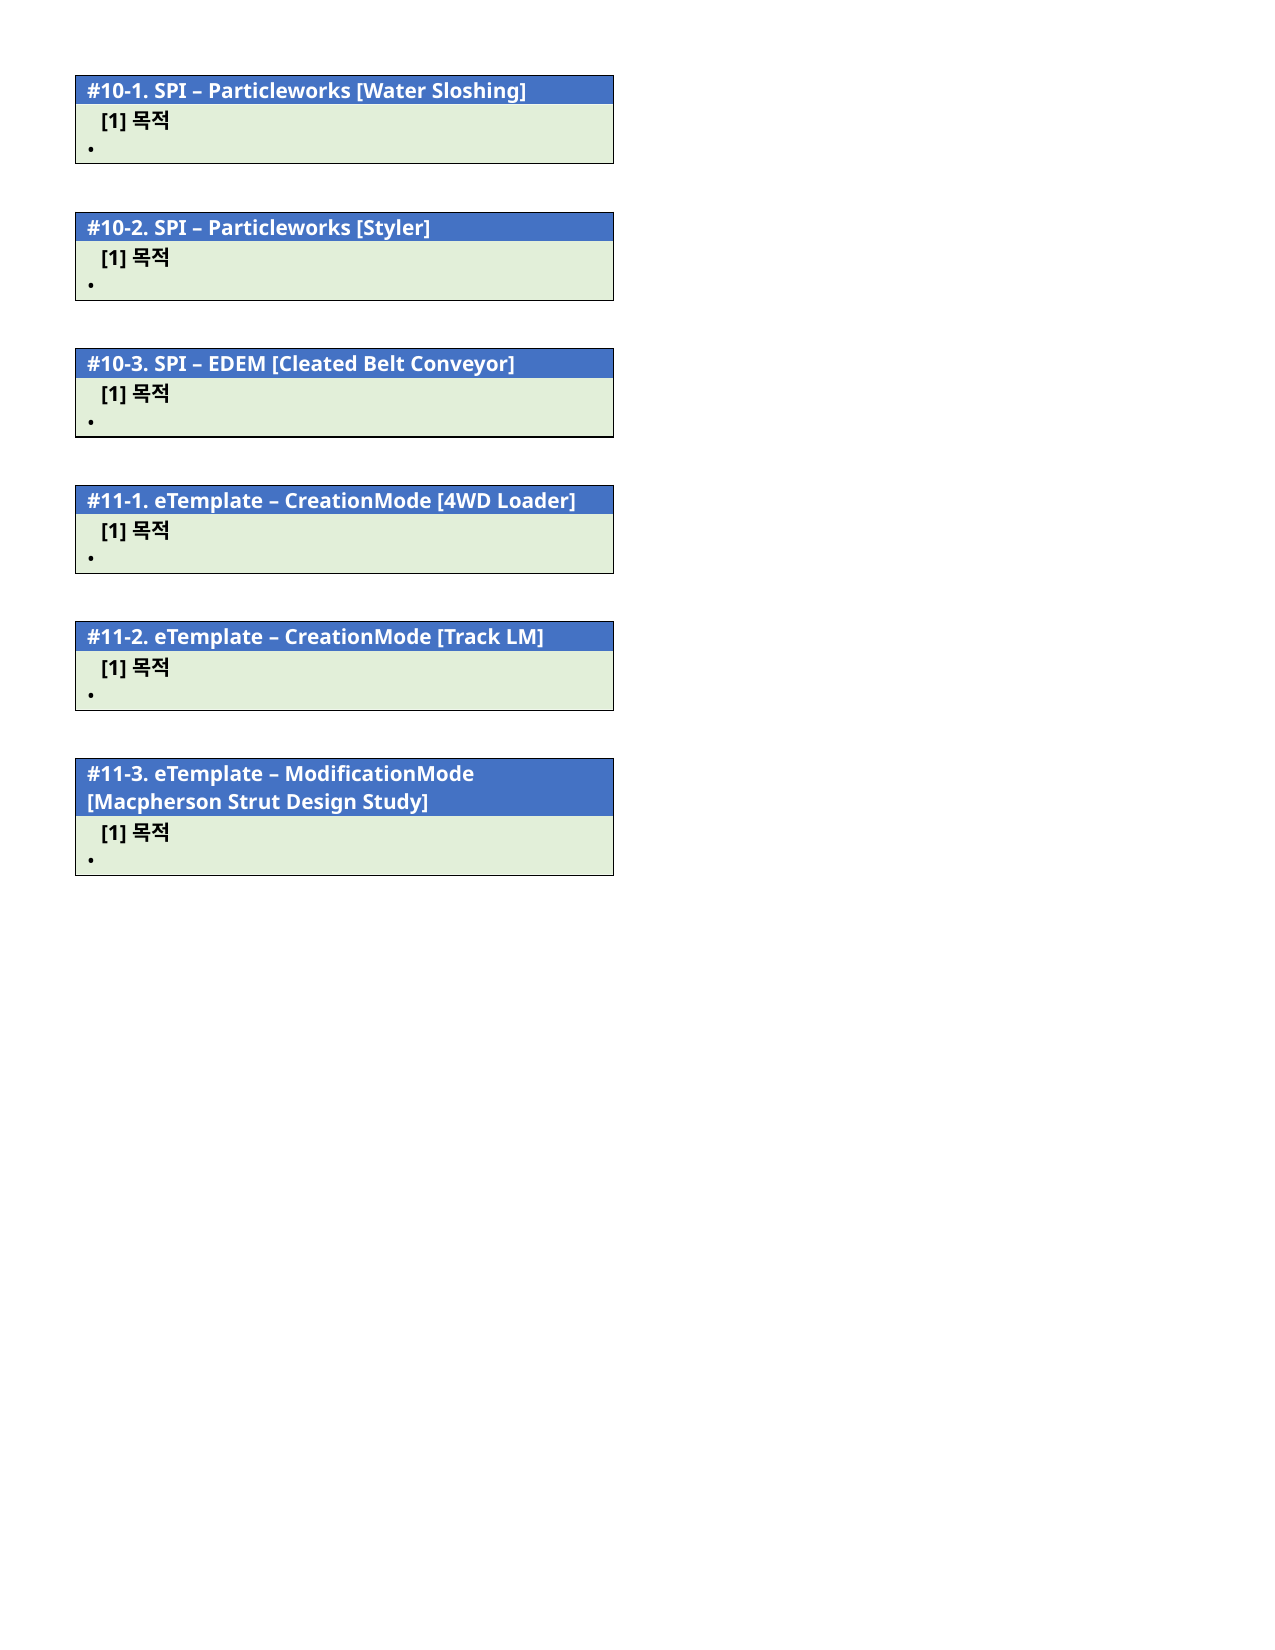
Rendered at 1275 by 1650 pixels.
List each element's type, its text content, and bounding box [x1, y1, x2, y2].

table_cell [1] 목적 • [76, 241, 613, 300]
table_cell [1] 목적 • [76, 514, 613, 573]
table_header #10-3. SPI – EDEM [Cleated Belt Conveyor] [76, 349, 613, 378]
table_cell [1] 목적 • [76, 378, 613, 436]
table_cell [1] 목적 • [76, 816, 613, 874]
table_header #11-3. eTemplate – ModificationMode [Macpherson Strut Design Study] [76, 759, 613, 816]
table_header #11-1. eTemplate – CreationMode [4WD Loader] [76, 486, 613, 514]
table_header #10-2. SPI – Particleworks [Styler] [76, 213, 613, 241]
table_header #10-1. SPI – Particleworks [Water Sloshing] [76, 76, 613, 104]
table_header #11-2. eTemplate – CreationMode [Track LM] [76, 622, 613, 651]
table_cell [1] 목적 • [76, 105, 613, 163]
table_cell [1] 목적 • [76, 651, 613, 709]
